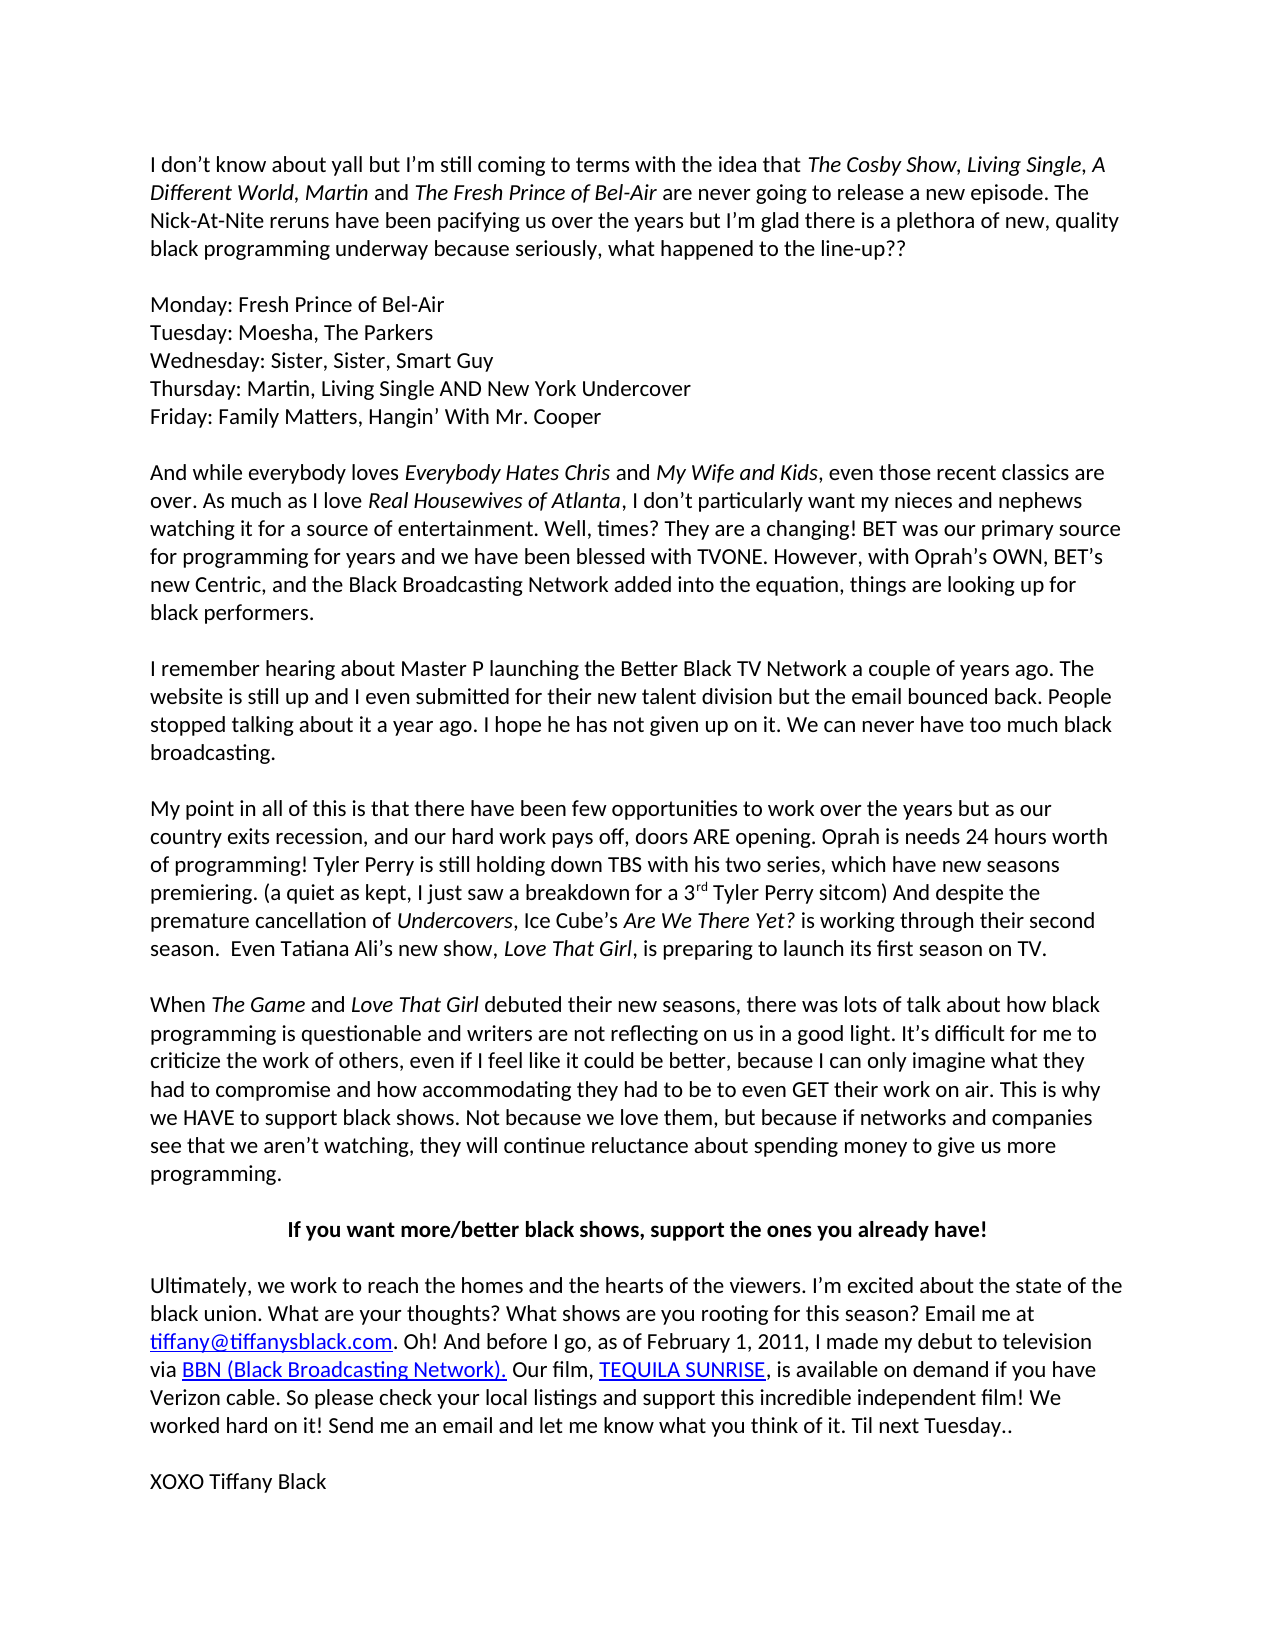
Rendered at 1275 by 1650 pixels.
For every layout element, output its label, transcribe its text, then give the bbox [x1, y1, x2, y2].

text When The Game and Love That Girl debuted their new seasons, there was lots of talk about how black programming is questionable and writers are not reflecting on us in a good light. It’s difficult for me to criticize the work of others, even if I feel like it could be better, because I can only imagine what they had to compromise and how accommodating they had to be to even GET their work on air. This is why we HAVE to support black shows. Not because we love them, but because if networks and companies see that we aren’t watching, they will continue reluctance about spending money to give us more programming. [150, 991, 1125, 1187]
text I don’t know about yall but I’m still coming to terms with the idea that The Cosby Show, Living Single, A Different World, Martin and The Fresh Prince of Bel-Air are never going to release a new episode. The Nick-At-Nite reruns have been pacifying us over the years but I’m glad there is a plethora of new, quality black programming underway because seriously, what happened to the line-up?? [150, 150, 1125, 262]
text Wednesday: Sister, Sister, Smart Guy [150, 346, 1125, 374]
text Monday: Fresh Prince of Bel-Air [150, 290, 1125, 318]
text Ultimately, we work to reach the homes and the hearts of the viewers. I’m excited about the state of the black union. What are your thoughts? What shows are you rooting for this season? Email me at tiffany@tiffanysblack.com. Oh! And before I go, as of February 1, 2011, I made my debut to television via BBN (Black Broadcasting Network). Our film, TEQUILA SUNRISE, is available on demand if you have Verizon cable. So please check your local listings and support this incredible independent film! We worked hard on it! Send me an email and let me know what you think of it. Til next Tuesday.. [150, 1271, 1125, 1439]
text And while everybody loves Everybody Hates Chris and My Wife and Kids, even those recent classics are over. As much as I love Real Housewives of Atlanta, I don’t particularly want my nieces and nephews watching it for a source of entertainment. Well, times? They are a changing! BET was our primary source for programming for years and we have been blessed with TVONE. However, with Oprah’s OWN, BET’s new Centric, and the Black Broadcasting Network added into the equation, things are looking up for black performers. [150, 458, 1125, 626]
text Friday: Family Matters, Hangin’ With Mr. Cooper [150, 402, 1125, 430]
text I remember hearing about Master P launching the Better Black TV Network a couple of years ago. The website is still up and I even submitted for their new talent division but the email bounced back. People stopped talking about it a year ago. I hope he has not given up on it. We can never have too much black broadcasting. [150, 654, 1125, 766]
text My point in all of this is that there have been few opportunities to work over the years but as our country exits recession, and our hard work pays off, doors ARE opening. Oprah is needs 24 hours worth of programming! Tyler Perry is still holding down TBS with his two series, which have new seasons premiering. (a quiet as kept, I just saw a breakdown for a 3rd Tyler Perry sitcom) And despite the premature cancellation of Undercovers, Ice Cube’s Are We There Yet? is working through their second season. Even Tatiana Ali’s new show, Love That Girl, is preparing to launch its first season on TV. [150, 794, 1125, 963]
text Tuesday: Moesha, The Parkers [150, 318, 1125, 346]
text If you want more/better black shows, support the ones you already have! [150, 1215, 1125, 1243]
text XOXO Tiffany Black [150, 1467, 1125, 1495]
text Thursday: Martin, Living Single AND New York Undercover [150, 374, 1125, 402]
